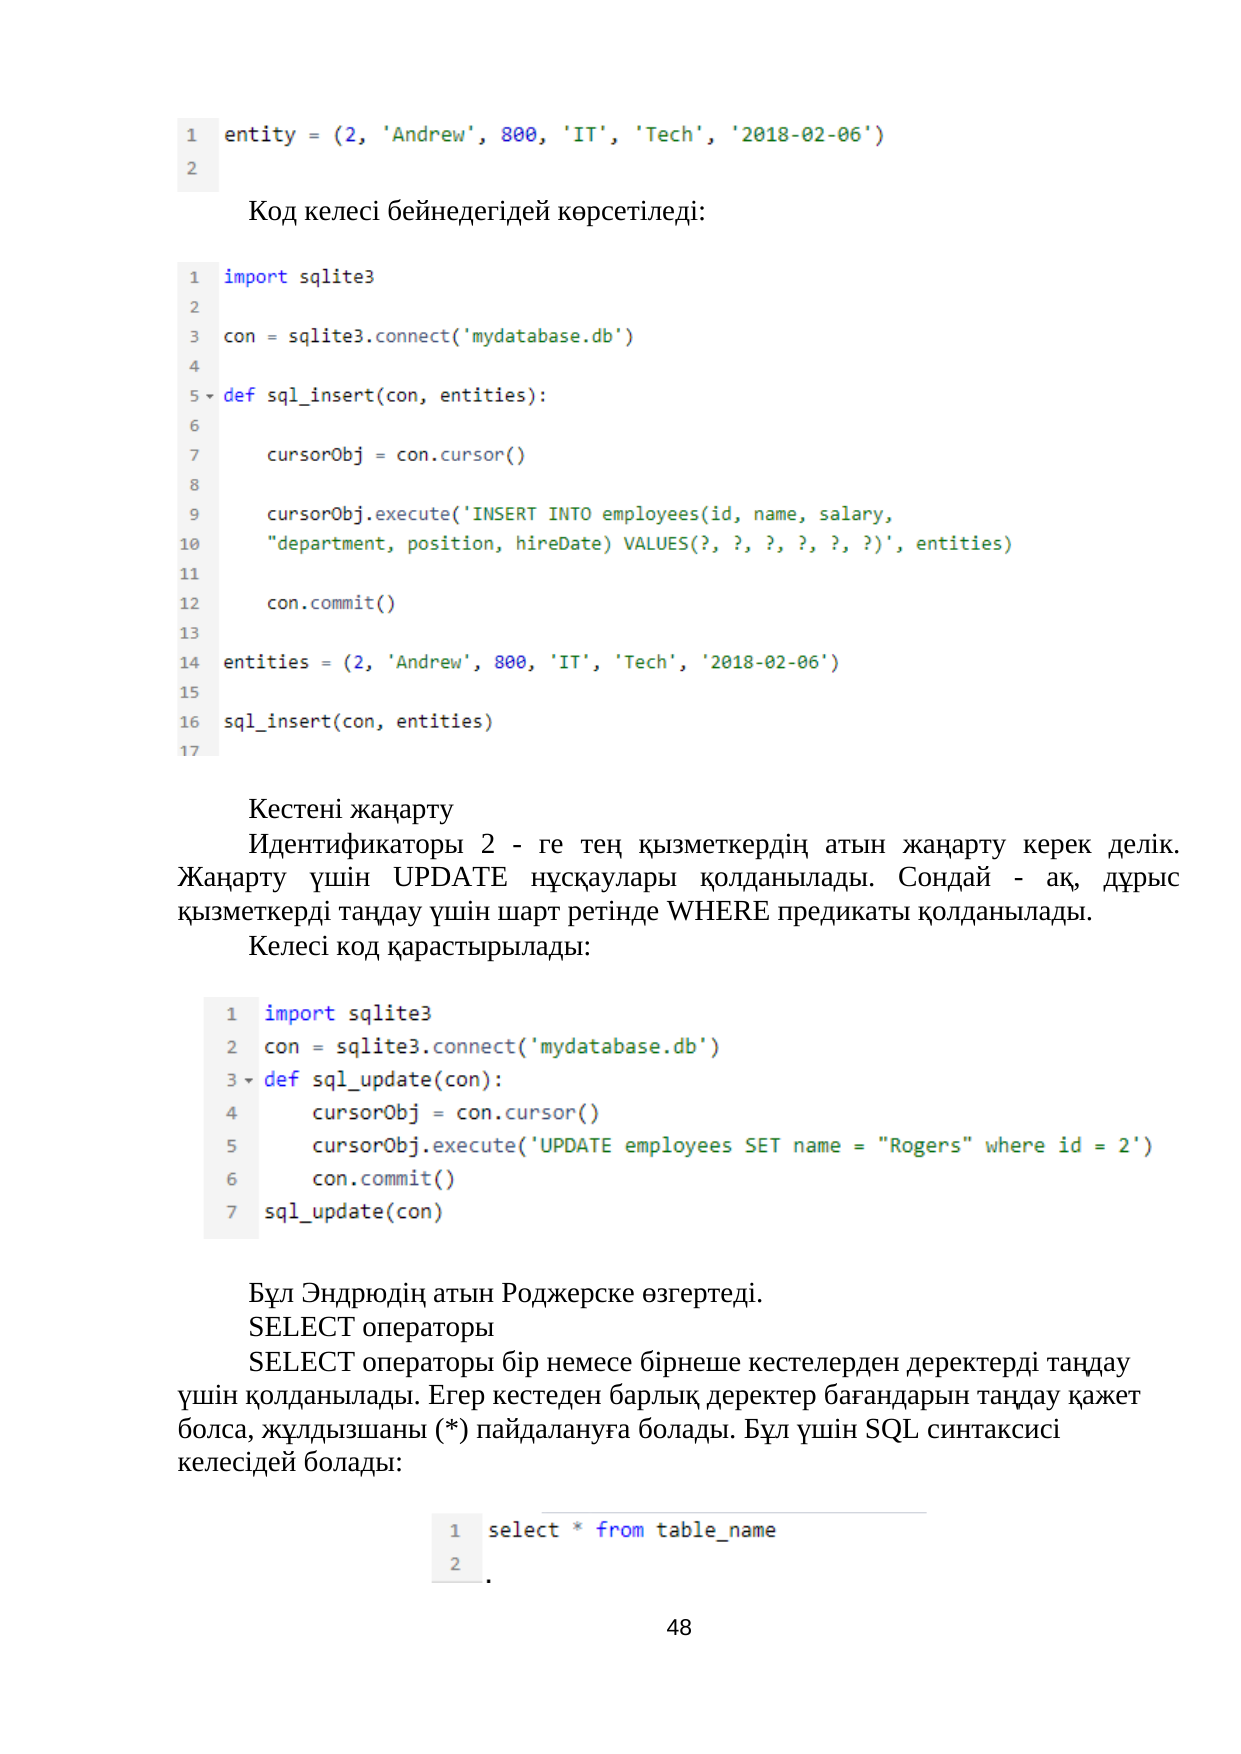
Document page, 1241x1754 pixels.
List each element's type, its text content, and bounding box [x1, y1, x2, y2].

text Кестені жаңарту [177, 791, 1181, 825]
picture [177, 118, 891, 192]
text SELECT операторы [177, 1309, 1181, 1343]
text Идентификаторы 2 - ге тең қызметкердің атын жаңарту керек делік. Жаңарту үшін UPDATE нұсқаулары қолданылады. Сондай - ақ, дұрыс қызметкерді таңдау үшін шарт ретінде WHERE предикаты қолданылады. [177, 826, 1181, 927]
text Код келесі бейнедегідей көрсетіледі: [177, 193, 1181, 227]
text SELECT операторы бір немесе бірнеше кестелерден деректерді таңдау үшін қолданылады. Егер кестеден барлық деректер бағандарын таңдау қажет болса, жұлдызшаны (*) пайдалануға болады. Бұл үшін SQL синтаксисі келесідей болады: [177, 1344, 1181, 1478]
text Бұл Эндрюдің атын Роджерске өзгертеді. [177, 1275, 1181, 1308]
picture [203, 997, 1155, 1239]
text Келесі код қарастырылады: [177, 928, 1181, 961]
picture [177, 262, 1028, 756]
picture [431, 1512, 927, 1583]
